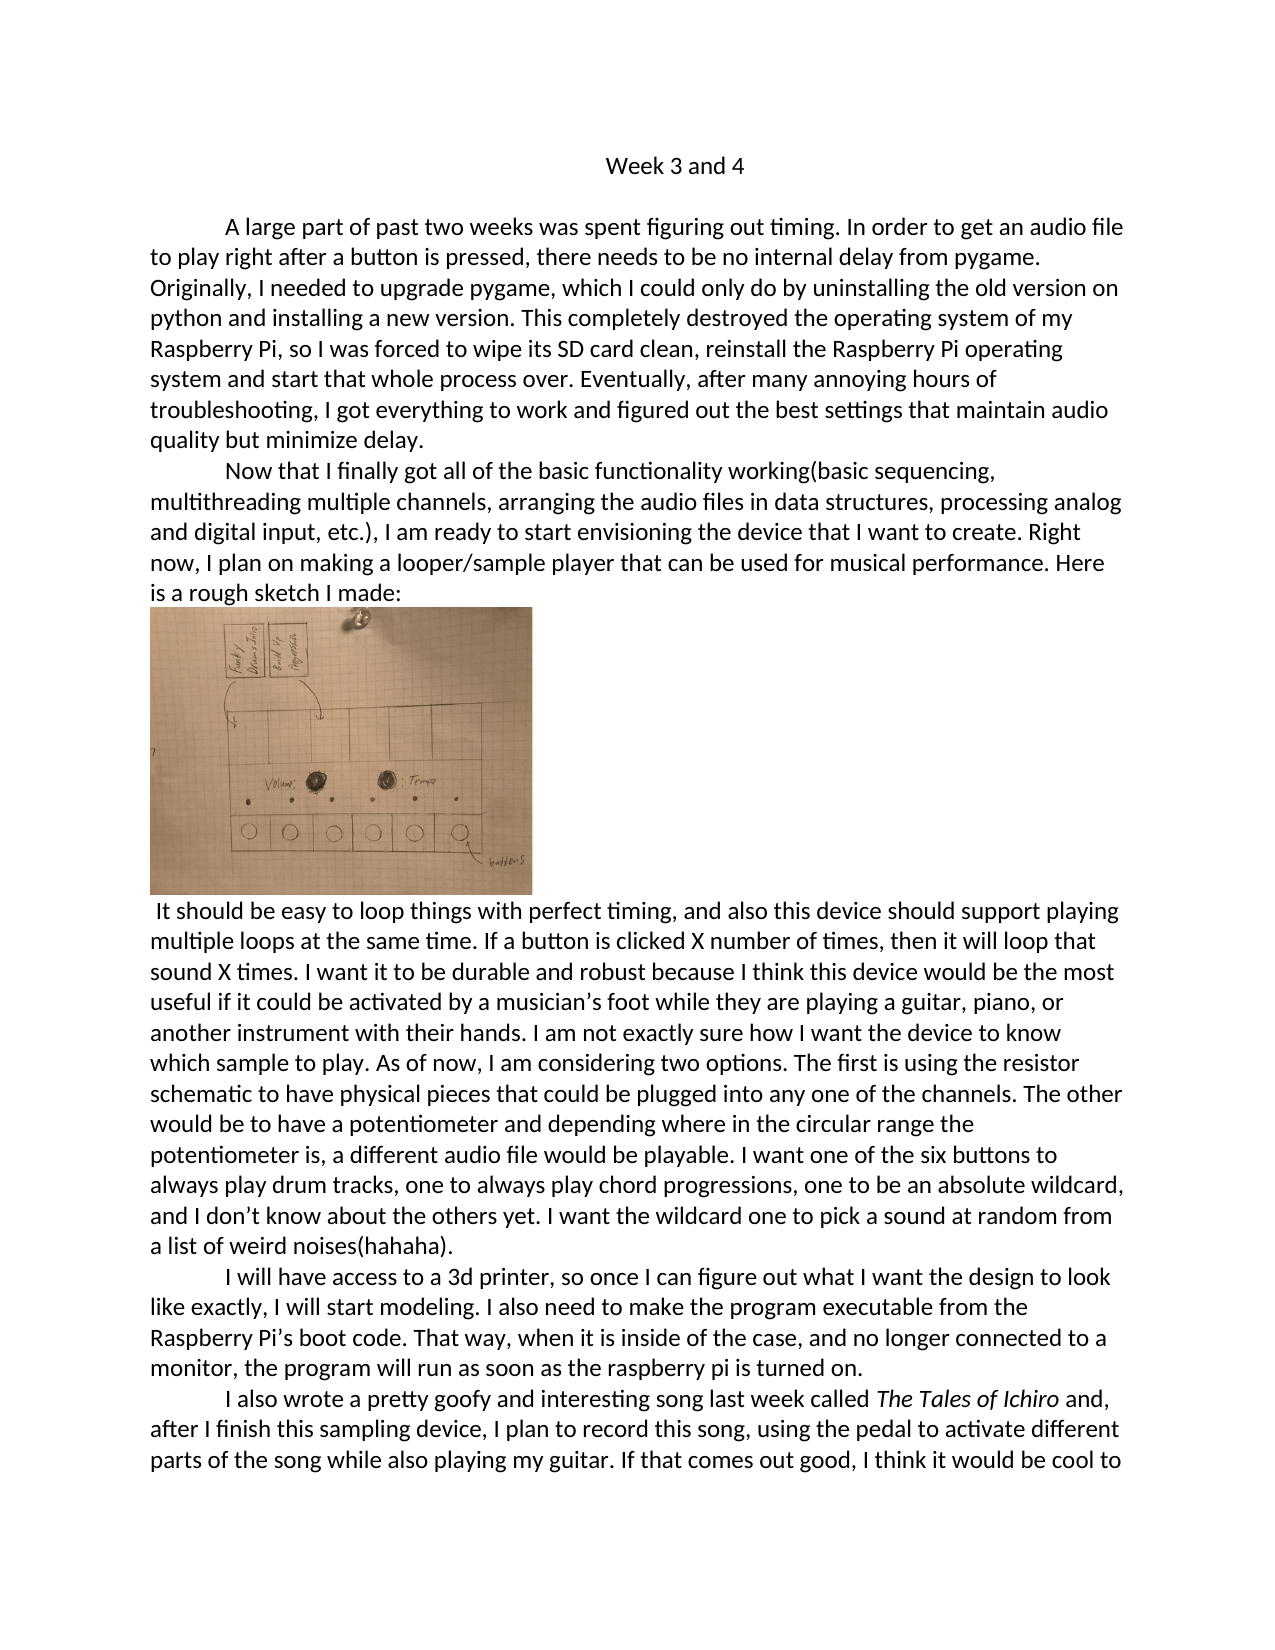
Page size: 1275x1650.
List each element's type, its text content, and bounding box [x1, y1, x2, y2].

text I will have access to a 3d printer, so once I can figure out what I want the design to look like exactly, I will start modeling. I also need to make the program executable from the Raspberry Pi’s boot code. That way, when it is inside of the case, and no longer connected to a monitor, the program will run as soon as the raspberry pi is turned on. [150, 1261, 1125, 1383]
text Now that I finally got all of the basic functionality working(basic sequencing, multithreading multiple channels, arranging the audio files in data structures, processing analog and digital input, etc.), I am ready to start envisioning the device that I want to create. Right now, I plan on making a looper/sample player that can be used for musical performance. Here is a rough sketch I made: [150, 455, 1125, 608]
text A large part of past two weeks was spent figuring out timing. In order to get an audio file to play right after a button is pressed, there needs to be no internal delay from pygame. Originally, I needed to upgrade pygame, which I could only do by uninstalling the old version on python and installing a new version. This completely destroyed the operating system of my Raspberry Pi, so I was forced to wipe its SD card clean, reinstall the Raspberry Pi operating system and start that whole process over. Eventually, after many annoying hours of troubleshooting, I got everything to work and figured out the best settings that maintain audio quality but minimize delay. [150, 211, 1125, 455]
text It should be easy to loop things with perfect timing, and also this device should support playing multiple loops at the same time. If a button is clicked X number of times, then it will loop that sound X times. I want it to be durable and robust because I think this device would be the most useful if it could be activated by a musician’s foot while they are playing a guitar, piano, or another instrument with their hands. I am not exactly sure how I want the device to know which sample to play. As of now, I am considering two options. The first is using the resistor schematic to have physical pieces that could be plugged into any one of the channels. The other would be to have a potentiometer and depending where in the circular range the potentiometer is, a different audio file would be playable. I want one of the six buttons to always play drum tracks, one to always play chord progressions, one to be an absolute wildcard, and I don’t know about the others yet. I want the wildcard one to pick a sound at random from a list of weird noises(hahaha). [150, 895, 1125, 1261]
text Week 3 and 4 [150, 150, 1125, 181]
picture [150, 607, 533, 895]
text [150, 1383, 1125, 1475]
